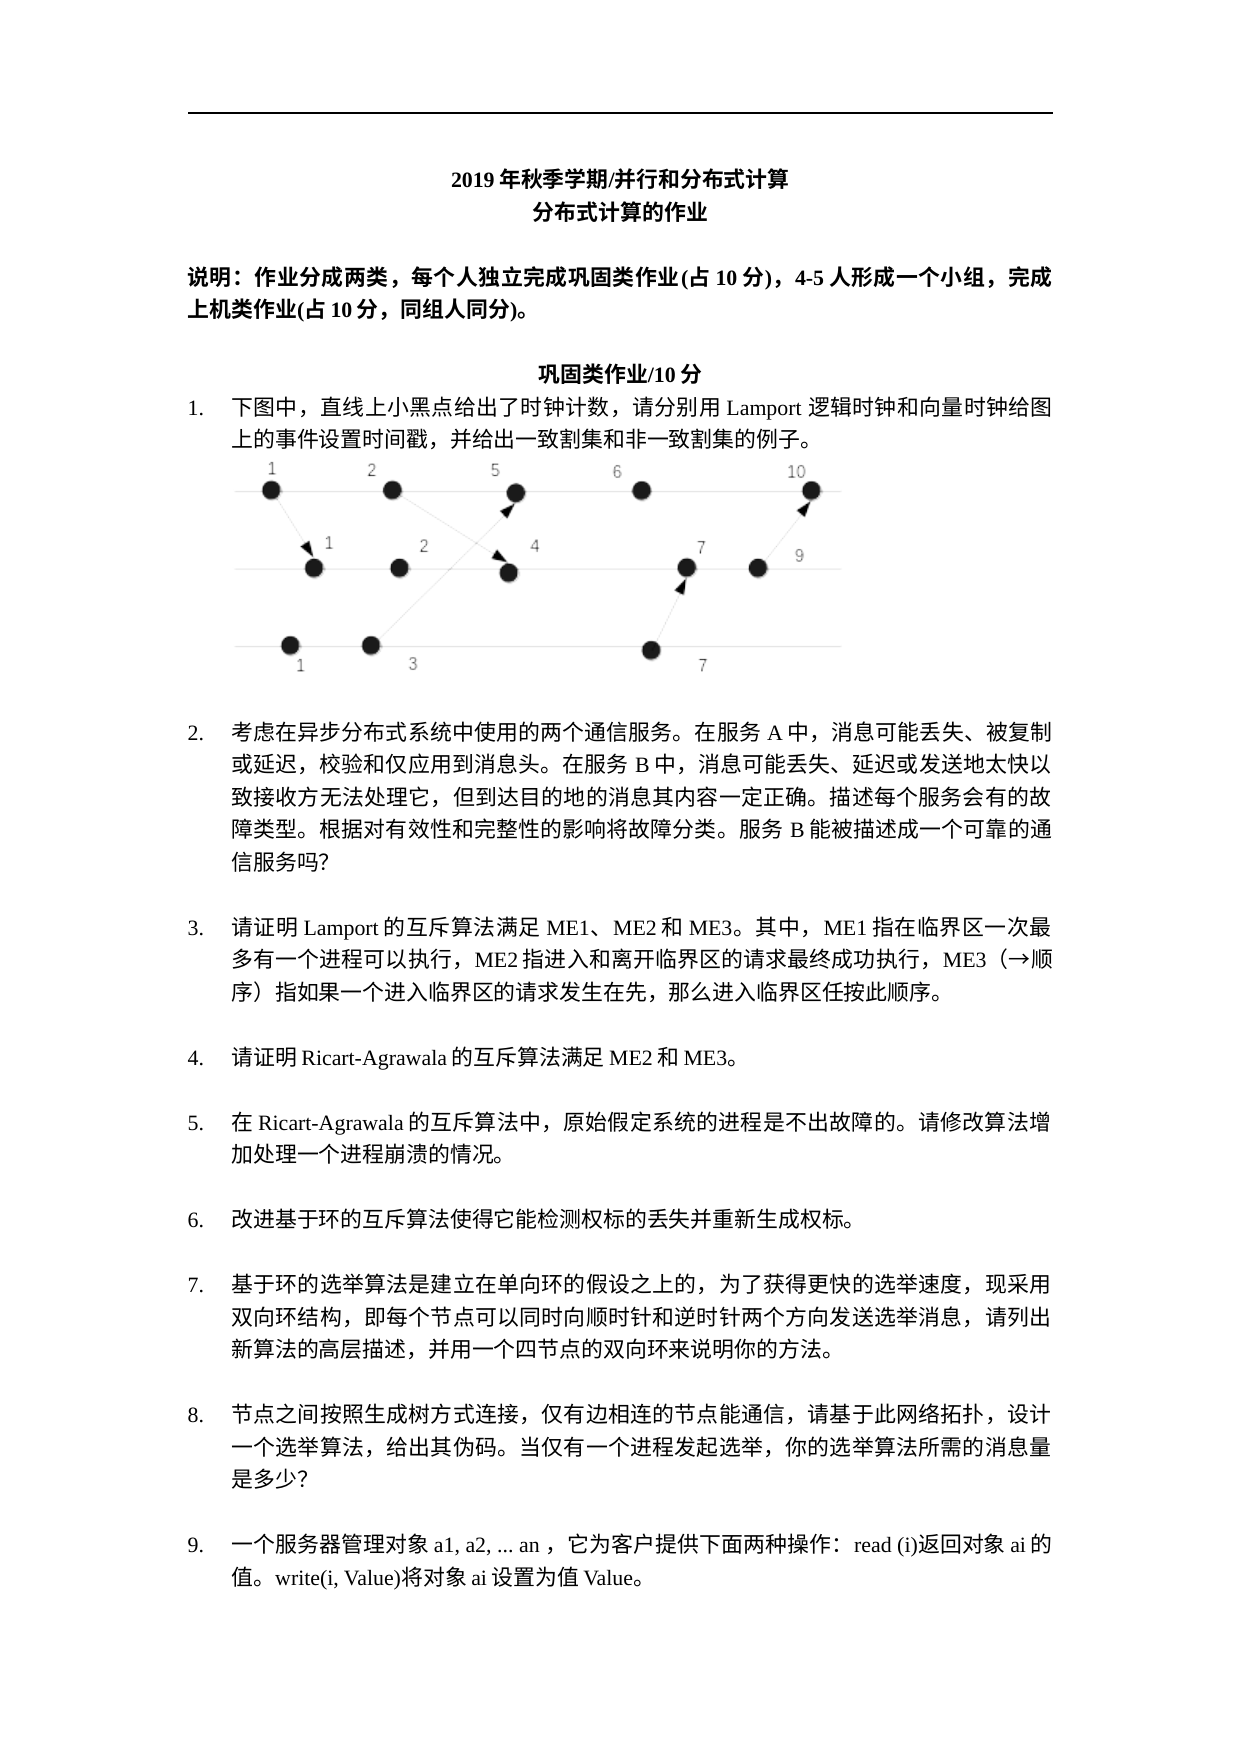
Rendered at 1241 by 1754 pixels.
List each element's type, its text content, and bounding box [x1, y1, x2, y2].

list 请证明Lamport的互斥算法满足ME1、ME2和ME3。其中，ME1指在临界区一次最多有一个进程可以执行，ME2指进入和离开临界区的请求最终成功执行，ME3（→顺序）指如果一个进入临界区的请求发生在先，那么进入临界区任按此顺序。 [187, 909, 1053, 1007]
text 巩固类作业/10分 [187, 357, 1053, 389]
text 2019年秋季学期/并行和分布式计算 [187, 162, 1053, 194]
text 说明：作业分成两类，每个人独立完成巩固类作业(占10分)，4-5人形成一个小组，完成上机类作业(占10分，同组人同分)。 [187, 259, 1053, 324]
list 请证明Ricart-Agrawala的互斥算法满足ME2和ME3。 [187, 1039, 1053, 1072]
list 基于环的选举算法是建立在单向环的假设之上的，为了获得更快的选举速度，现采用双向环结构，即每个节点可以同时向顺时针和逆时针两个方向发送选举消息，请列出新算法的高层描述，并用一个四节点的双向环来说明你的方法。 [187, 1267, 1053, 1364]
text 分布式计算的作业 [187, 194, 1053, 227]
list 考虑在异步分布式系统中使用的两个通信服务。在服务A中，消息可能丢失、被复制或延迟，校验和仅应用到消息头。在服务B中，消息可能丢失、延迟或发送地太快以致接收方无法处理它，但到达目的地的消息其内容一定正确。描述每个服务会有的故障类型。根据对有效性和完整性的影响将故障分类。服务B能被描述成一个可靠的通信服务吗？ [187, 714, 1053, 877]
list 改进基于环的互斥算法使得它能检测权标的丢失并重新生成权标。 [187, 1202, 1053, 1234]
list 在Ricart-Agrawala的互斥算法中，原始假定系统的进程是不出故障的。请修改算法增加处理一个进程崩溃的情况。 [187, 1104, 1053, 1169]
list 一个服务器管理对象a1, a2, ... an ，它为客户提供下面两种操作：read (i)返回对象ai的值。write(i, Value)将对象ai设置为值Value。 [187, 1527, 1053, 1592]
list 下图中，直线上小黑点给出了时钟计数，请分别用Lamport 逻辑时钟和向量时钟给图上的事件设置时间戳，并给出一致割集和非一致割集的例子。 [187, 389, 1053, 454]
list 节点之间按照生成树方式连接，仅有边相连的节点能通信，请基于此网络拓扑，设计一个选举算法，给出其伪码。当仅有一个进程发起选举，你的选举算法所需的消息量是多少？ [187, 1397, 1053, 1494]
